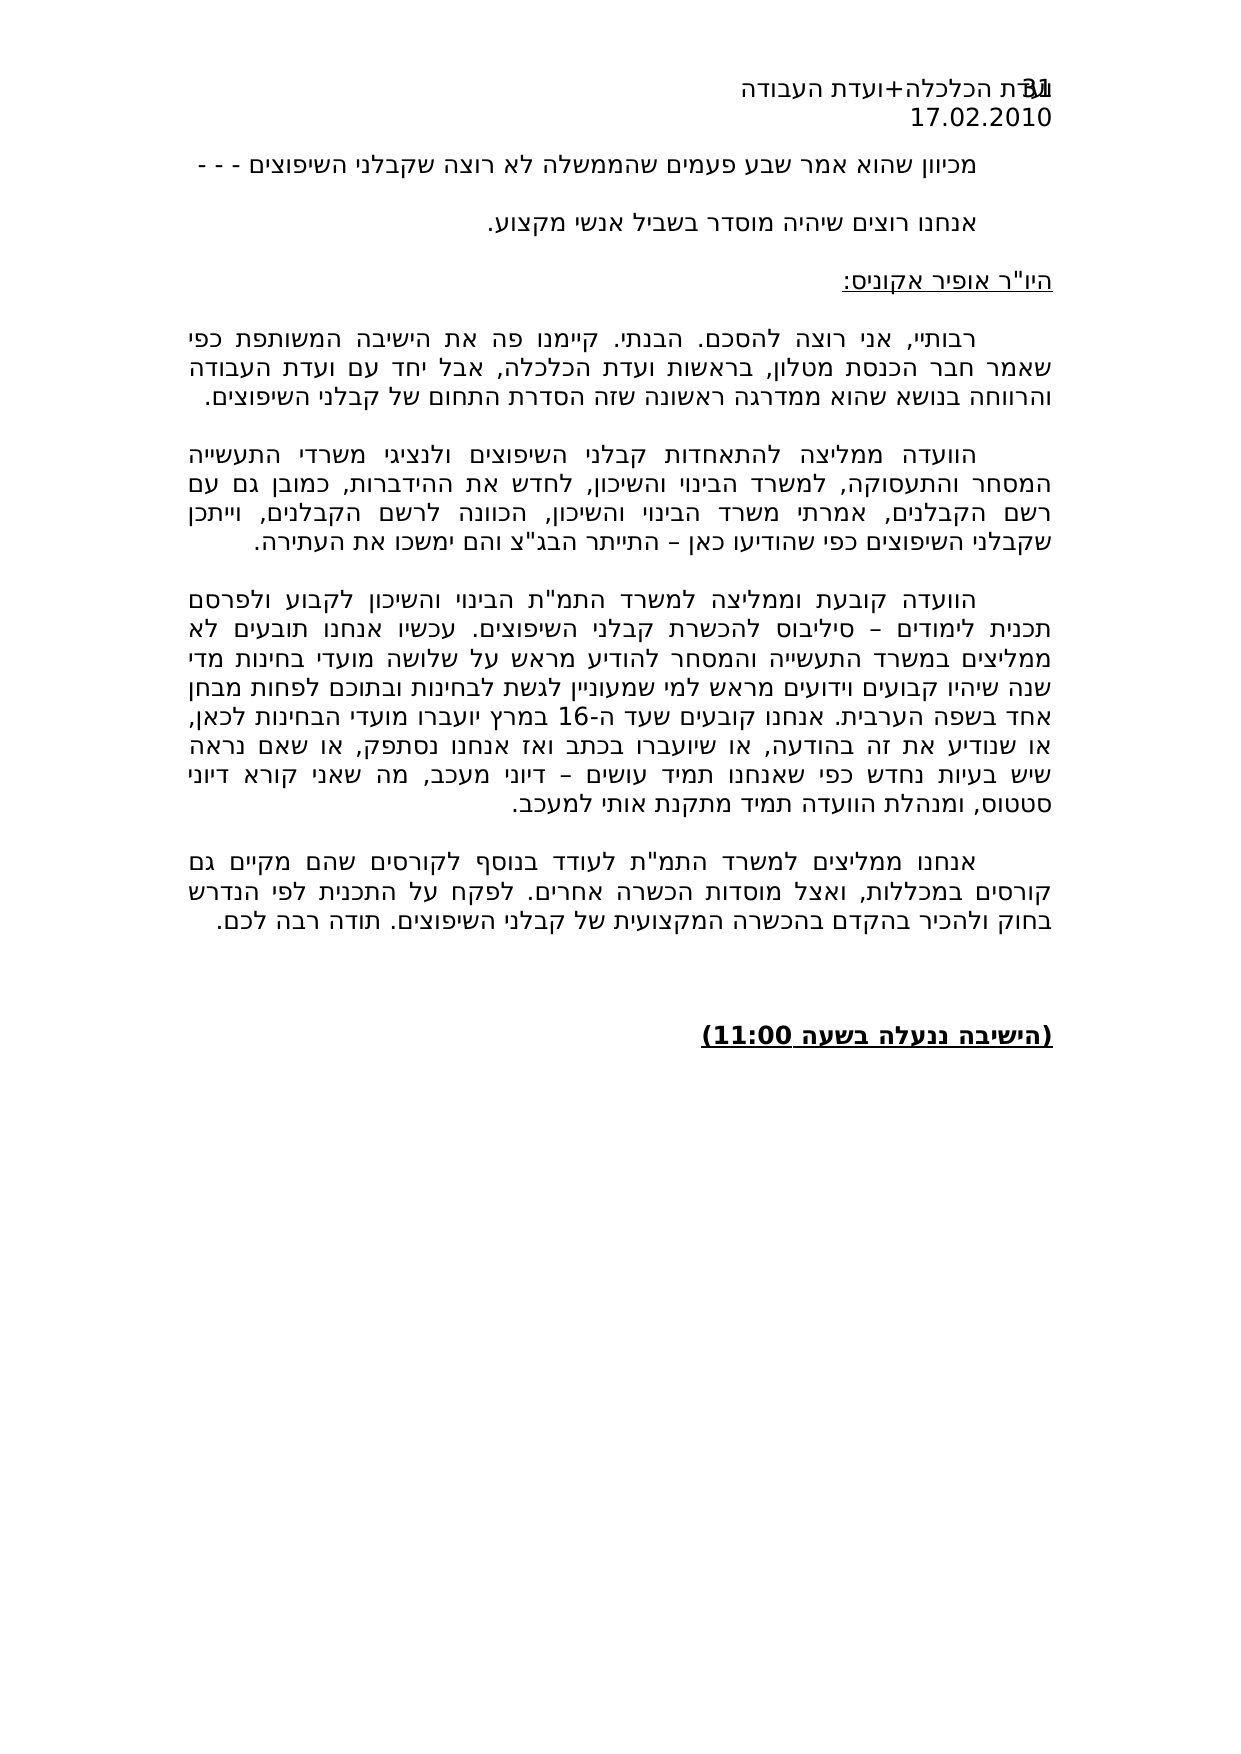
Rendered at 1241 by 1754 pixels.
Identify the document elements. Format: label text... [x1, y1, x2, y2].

text אנחנו ממליצים למשרד התמ"ת לעודד בנוסף לקורסים שהם מקיים גם קורסים במכללות, ואצל מוסדות הכשרה אחרים. לפקח על התכנית לפי הנדרש בחוק ולהכיר בהקדם בהכשרה המקצועית של קבלני השיפוצים. תודה רבה לכם. [187, 847, 1053, 935]
text רבותיי, אני רוצה להסכם. הבנתי. קיימנו פה את הישיבה המשותפת כפי שאמר חבר הכנסת מטלון, בראשות ועדת הכלכלה, אבל יחד עם ועדת העבודה והרווחה בנושא שהוא ממדרגה ראשונה שזה הסדרת התחום של קבלני השיפוצים. [187, 324, 1053, 411]
text היו"ר אופיר אקוניס: [187, 266, 1053, 295]
text אנחנו רוצים שיהיה מוסדר בשביל אנשי מקצוע. [187, 208, 1053, 237]
text הוועדה ממליצה להתאחדות קבלני השיפוצים ולנציגי משרדי התעשייה המסחר והתעסוקה, למשרד הבינוי והשיכון, לחדש את ההידברות, כמובן גם עם רשם הקבלנים, אמרתי משרד הבינוי והשיכון, הכוונה לרשם הקבלנים, וייתכן שקבלני השיפוצים כפי שהודיעו כאן – התייתר הבג"צ והם ימשכו את העתירה. [187, 440, 1053, 557]
text מכיוון שהוא אמר שבע פעמים שהממשלה לא רוצה שקבלני השיפוצים - - - [187, 150, 1053, 179]
text הוועדה קובעת וממליצה למשרד התמ"ת הבינוי והשיכון לקבוע ולפרסם תכנית לימודים – סיליבוס להכשרת קבלני השיפוצים. עכשיו אנחנו תובעים לא ממליצים במשרד התעשייה והמסחר להודיע מראש על שלושה מועדי בחינות מדי שנה שיהיו קבועים וידועים מראש למי שמעוניין לגשת לבחינות ובתוכם לפחות מבחן אחד בשפה הערבית. אנחנו קובעים שעד ה-16 במרץ יועברו מועדי הבחינות לכאן, או שנודיע את זה בהודעה, או שיועברו בכתב ואז אנחנו נסתפק, או שאם נראה שיש בעיות נחדש כפי שאנחנו תמיד עושים – דיוני מעכב, מה שאני קורא דיוני סטטוס, ומנהלת הוועדה תמיד מתקנת אותי למעכב. [187, 585, 1053, 819]
text (הישיבה ננעלה בשעה 11:00) [187, 1021, 1053, 1050]
